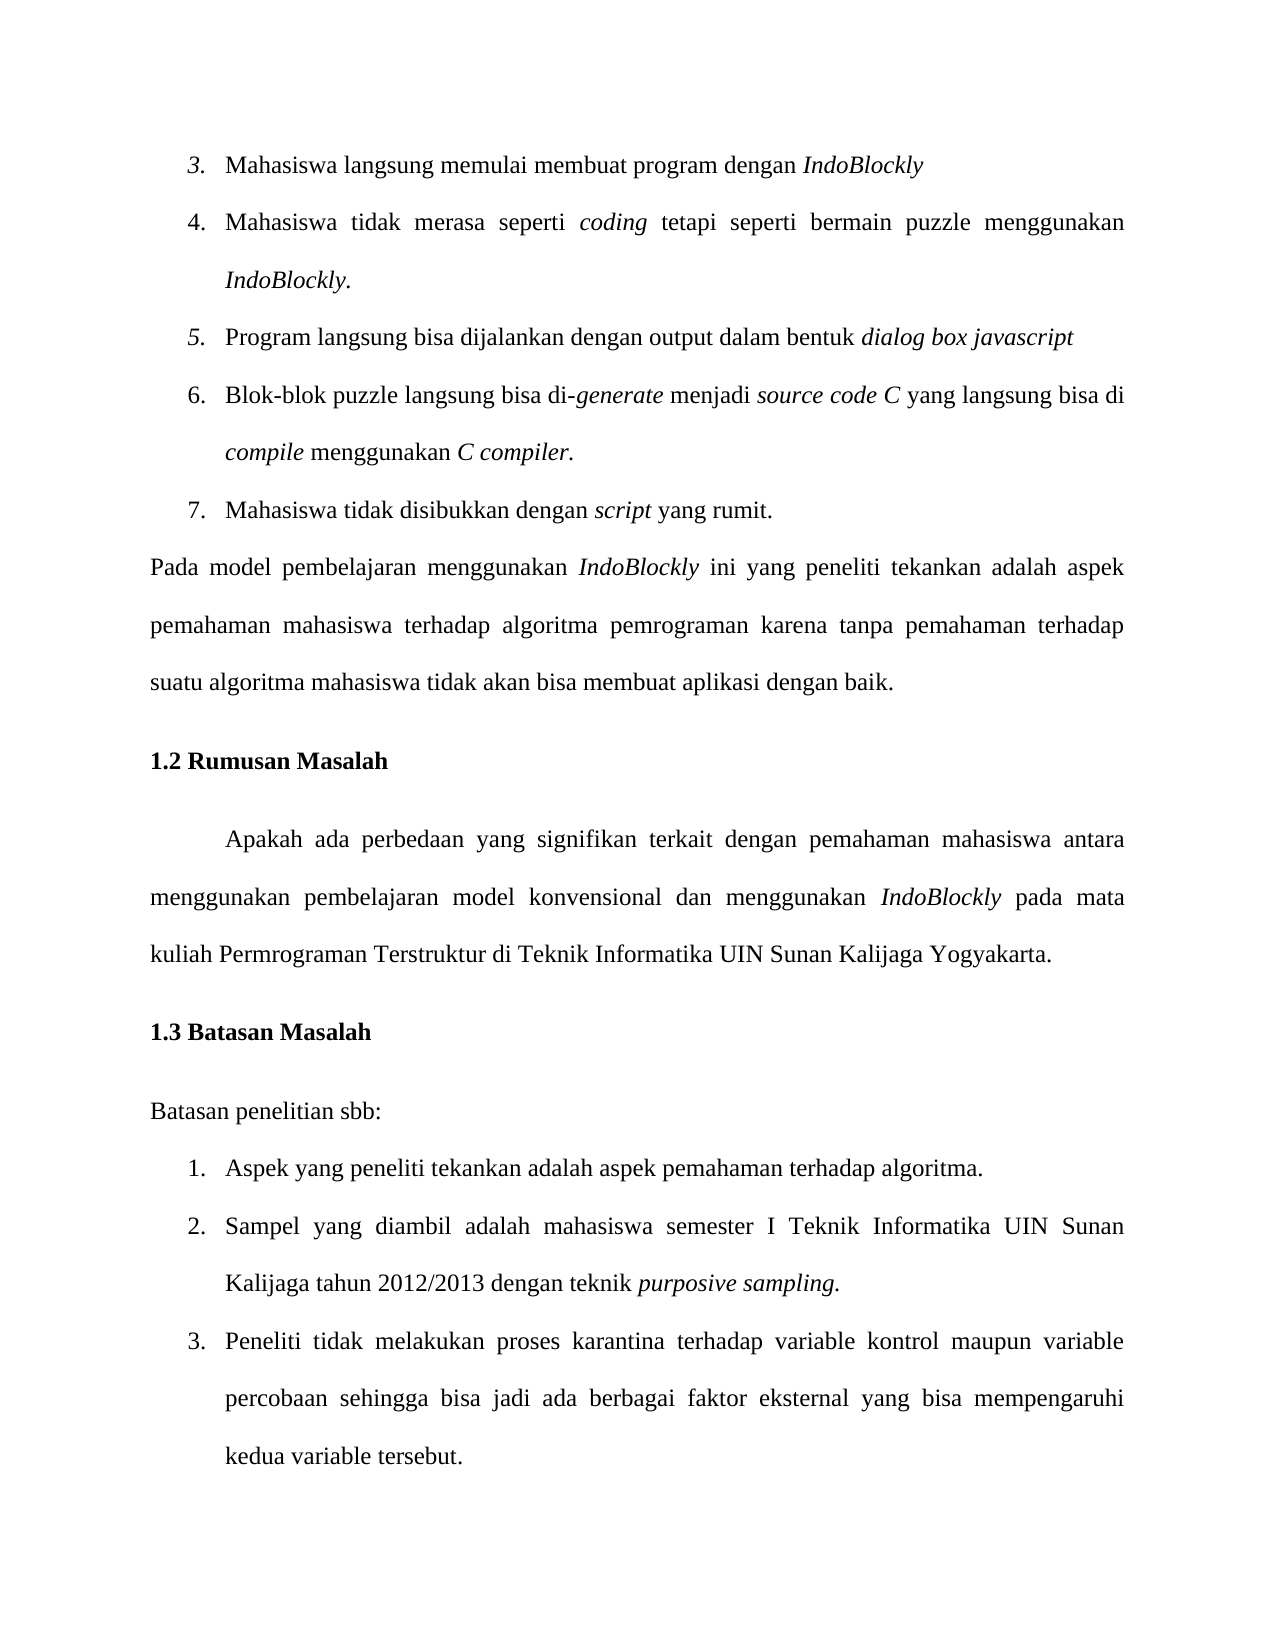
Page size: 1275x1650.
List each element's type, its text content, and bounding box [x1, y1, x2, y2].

list Mahasiswa tidak disibukkan dengan script yang rumit. [187, 495, 1125, 524]
list Peneliti tidak melakukan proses karantina terhadap variable kontrol maupun variable percobaan sehingga bisa jadi ada berbagai faktor eksternal yang bisa mempengaruhi kedua variable tersebut. [187, 1326, 1125, 1469]
list Batasan Masalah [150, 1017, 1125, 1046]
text Apakah ada perbedaan yang signifikan terkait dengan pemahaman mahasiswa antara menggunakan pembelajaran model konvensional dan menggunakan IndoBlockly pada mata kuliah Permrograman Terstruktur di Teknik Informatika UIN Sunan Kalijaga Yogyakarta. [150, 824, 1125, 968]
list Rumusan Masalah [150, 746, 1125, 774]
list Blok-blok puzzle langsung bisa di-generate menjadi source code C yang langsung bisa di compile menggunakan C compiler. [187, 380, 1125, 466]
text Pada model pembelajaran menggunakan IndoBlockly ini yang peneliti tekankan adalah aspek pemahaman mahasiswa terhadap algoritma pemrograman karena tanpa pemahaman terhadap suatu algoritma mahasiswa tidak akan bisa membuat aplikasi dengan baik. [150, 552, 1125, 696]
list Sampel yang diambil adalah mahasiswa semester I Teknik Informatika UIN Sunan Kalijaga tahun 2012/2013 dengan teknik purposive sampling. [187, 1211, 1125, 1297]
list Program langsung bisa dijalankan dengan output dalam bentuk dialog box javascript [187, 322, 1125, 351]
text Batasan penelitian sbb: [150, 1096, 1125, 1124]
list Mahasiswa tidak merasa seperti coding tetapi seperti bermain puzzle menggunakan IndoBlockly. [187, 207, 1125, 294]
list Aspek yang peneliti tekankan adalah aspek pemahaman terhadap algoritma. [187, 1153, 1125, 1182]
list Mahasiswa langsung memulai membuat program dengan IndoBlockly [187, 150, 1125, 179]
